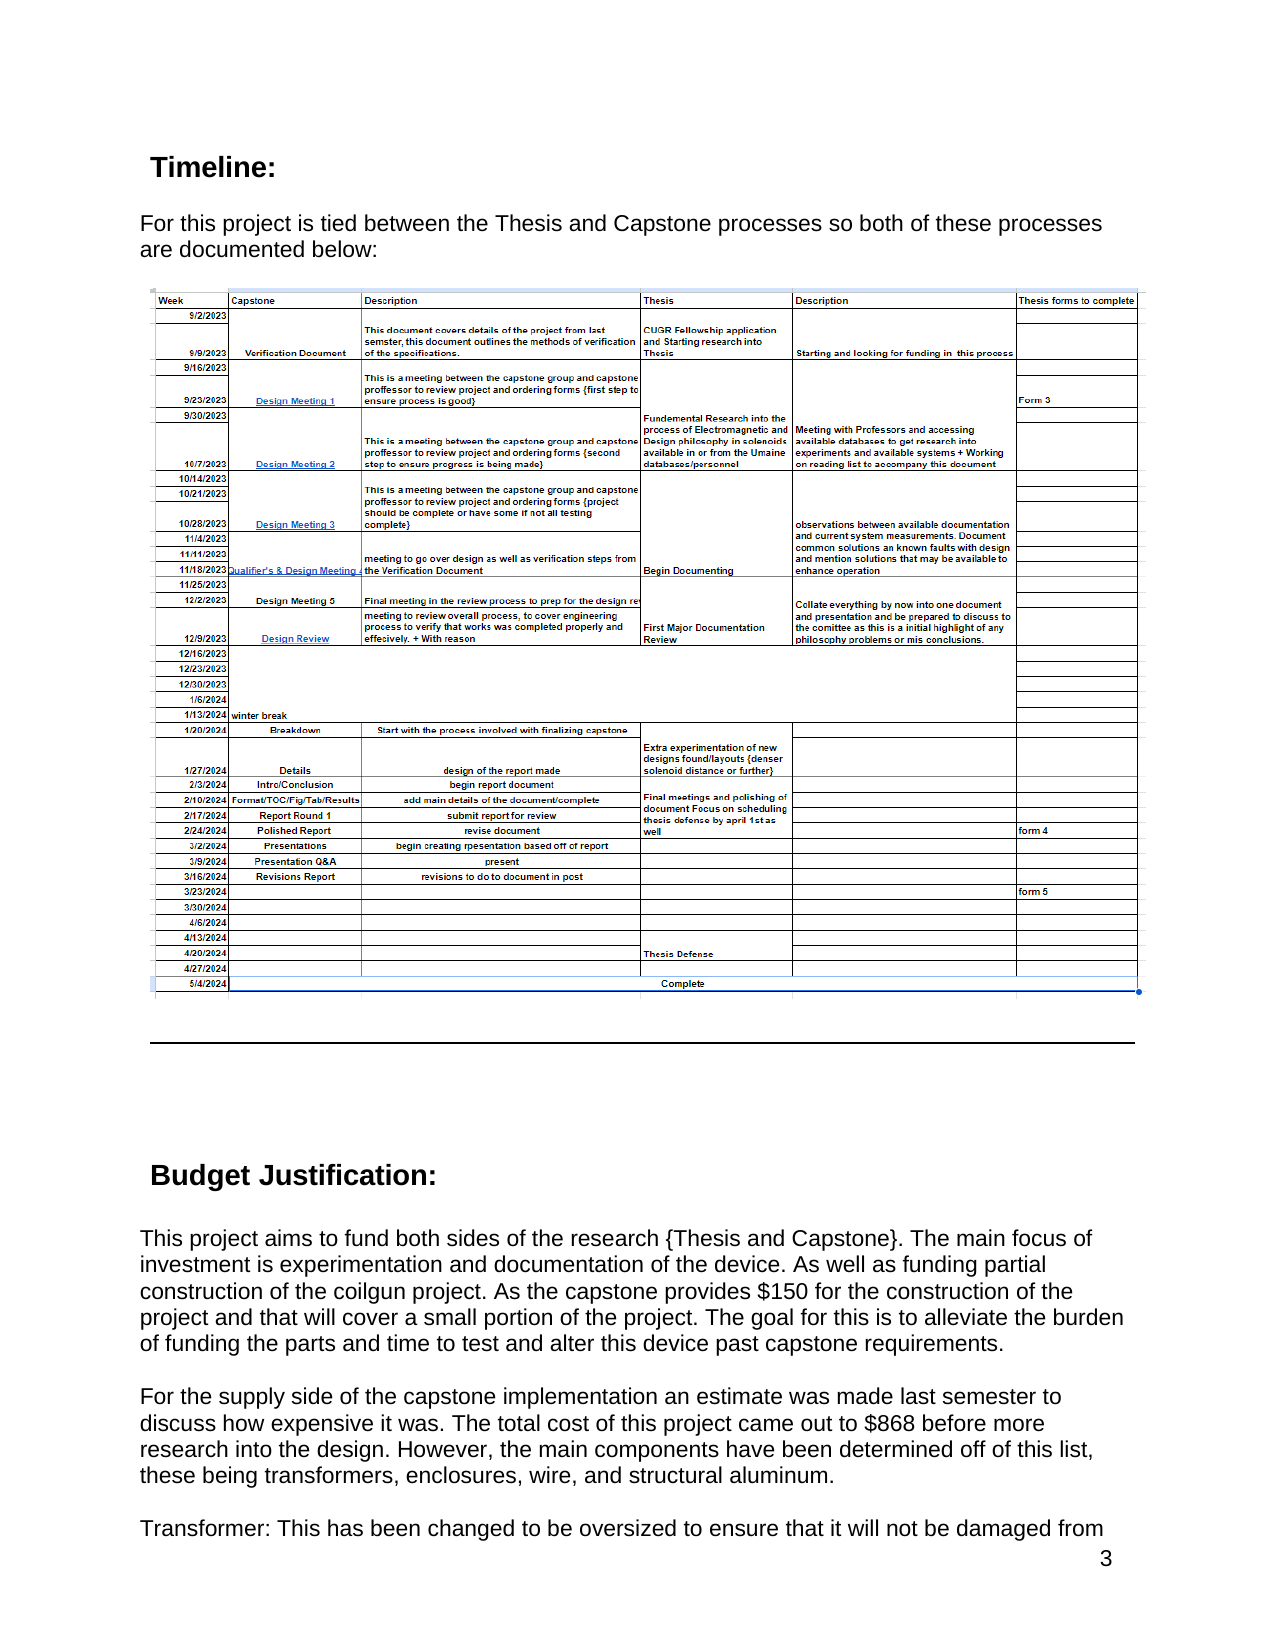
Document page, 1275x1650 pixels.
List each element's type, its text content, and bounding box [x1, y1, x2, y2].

text For the supply side of the capstone implementation an estimate was made last semester to discuss how expensive it was. The total cost of this project came out to $868 before more research into the design. However, the main components have been determined off of this list, these being transformers, enclosures, wire, and structural aluminum. [139, 1383, 1135, 1488]
subtitle Budget Justification: [150, 1158, 1135, 1191]
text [139, 1515, 1135, 1541]
text This project aims to fund both sides of the research {Thesis and Capstone}. The main focus of investment is experimentation and documentation of the device. As well as funding partial construction of the coilgun project. As the capstone provides $150 for the construction of the project and that will cover a small portion of the project. The goal for this is to alleviate the burden of funding the parts and time to test and alter this device past capstone requirements. [139, 1225, 1135, 1357]
subtitle Timeline: [150, 150, 1135, 183]
picture [150, 288, 1146, 999]
text For this project is tied between the Thesis and Capstone processes so both of these processes are documented below: [139, 210, 1135, 263]
